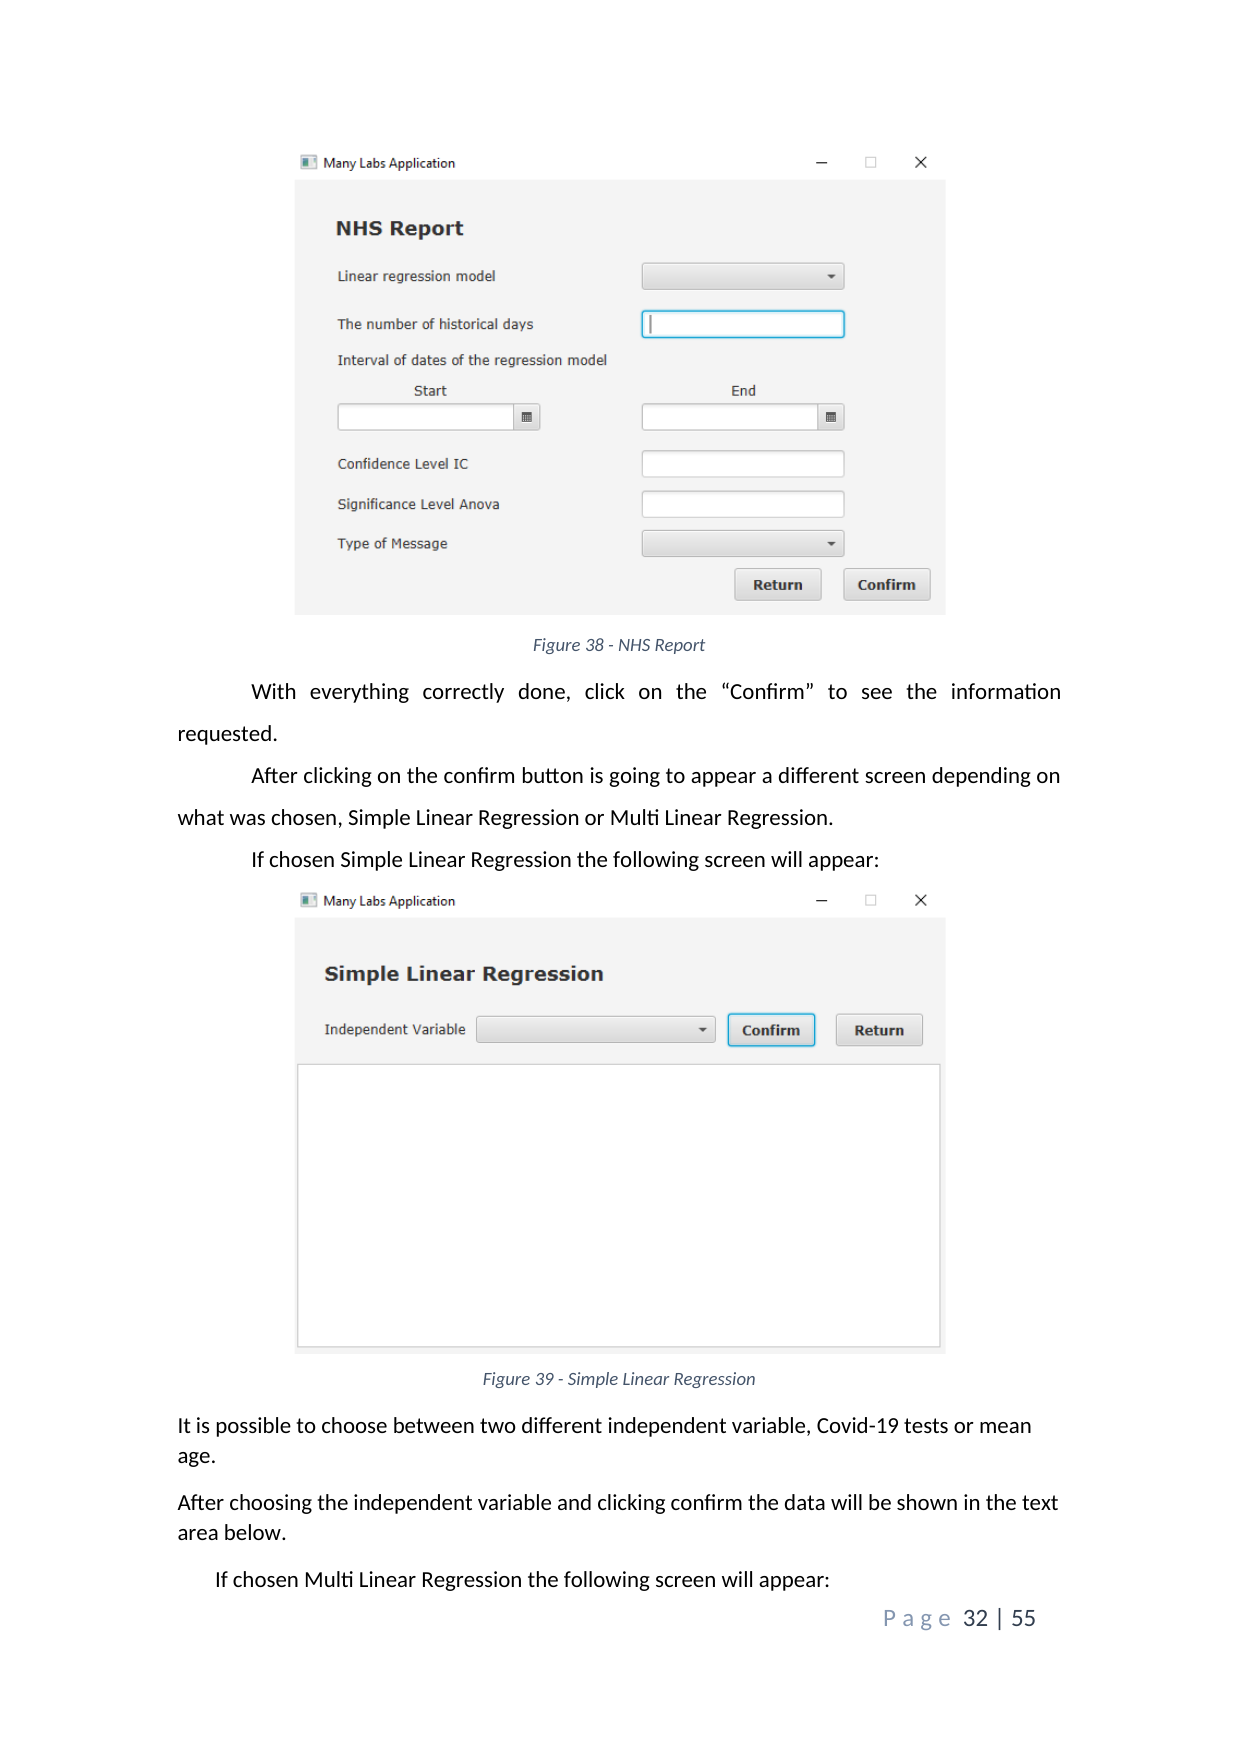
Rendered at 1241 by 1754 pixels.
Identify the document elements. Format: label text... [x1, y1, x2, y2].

text If chosen Simple Linear Regression the following screen will appear: [177, 845, 1063, 873]
text If chosen Multi Linear Regression the following screen will appear: [177, 1565, 1063, 1593]
text With everything correctly done, click on the “Confirm” to see the information requested. [177, 677, 1063, 747]
text Figure 38 - NHS Report [177, 633, 1063, 656]
text After clicking on the confirm button is going to appear a different screen depending on what was chosen, Simple Linear Regression or Multi Linear Regression. [177, 761, 1063, 831]
text Figure 39 - Simple Linear Regression [177, 1367, 1063, 1390]
text It is possible to choose between two different independent variable, Covid-19 tests or mean age. [177, 1411, 1063, 1469]
picture [294, 886, 946, 1354]
picture [294, 147, 946, 615]
text After choosing the independent variable and clicking confirm the data will be shown in the text area below. [177, 1488, 1063, 1546]
